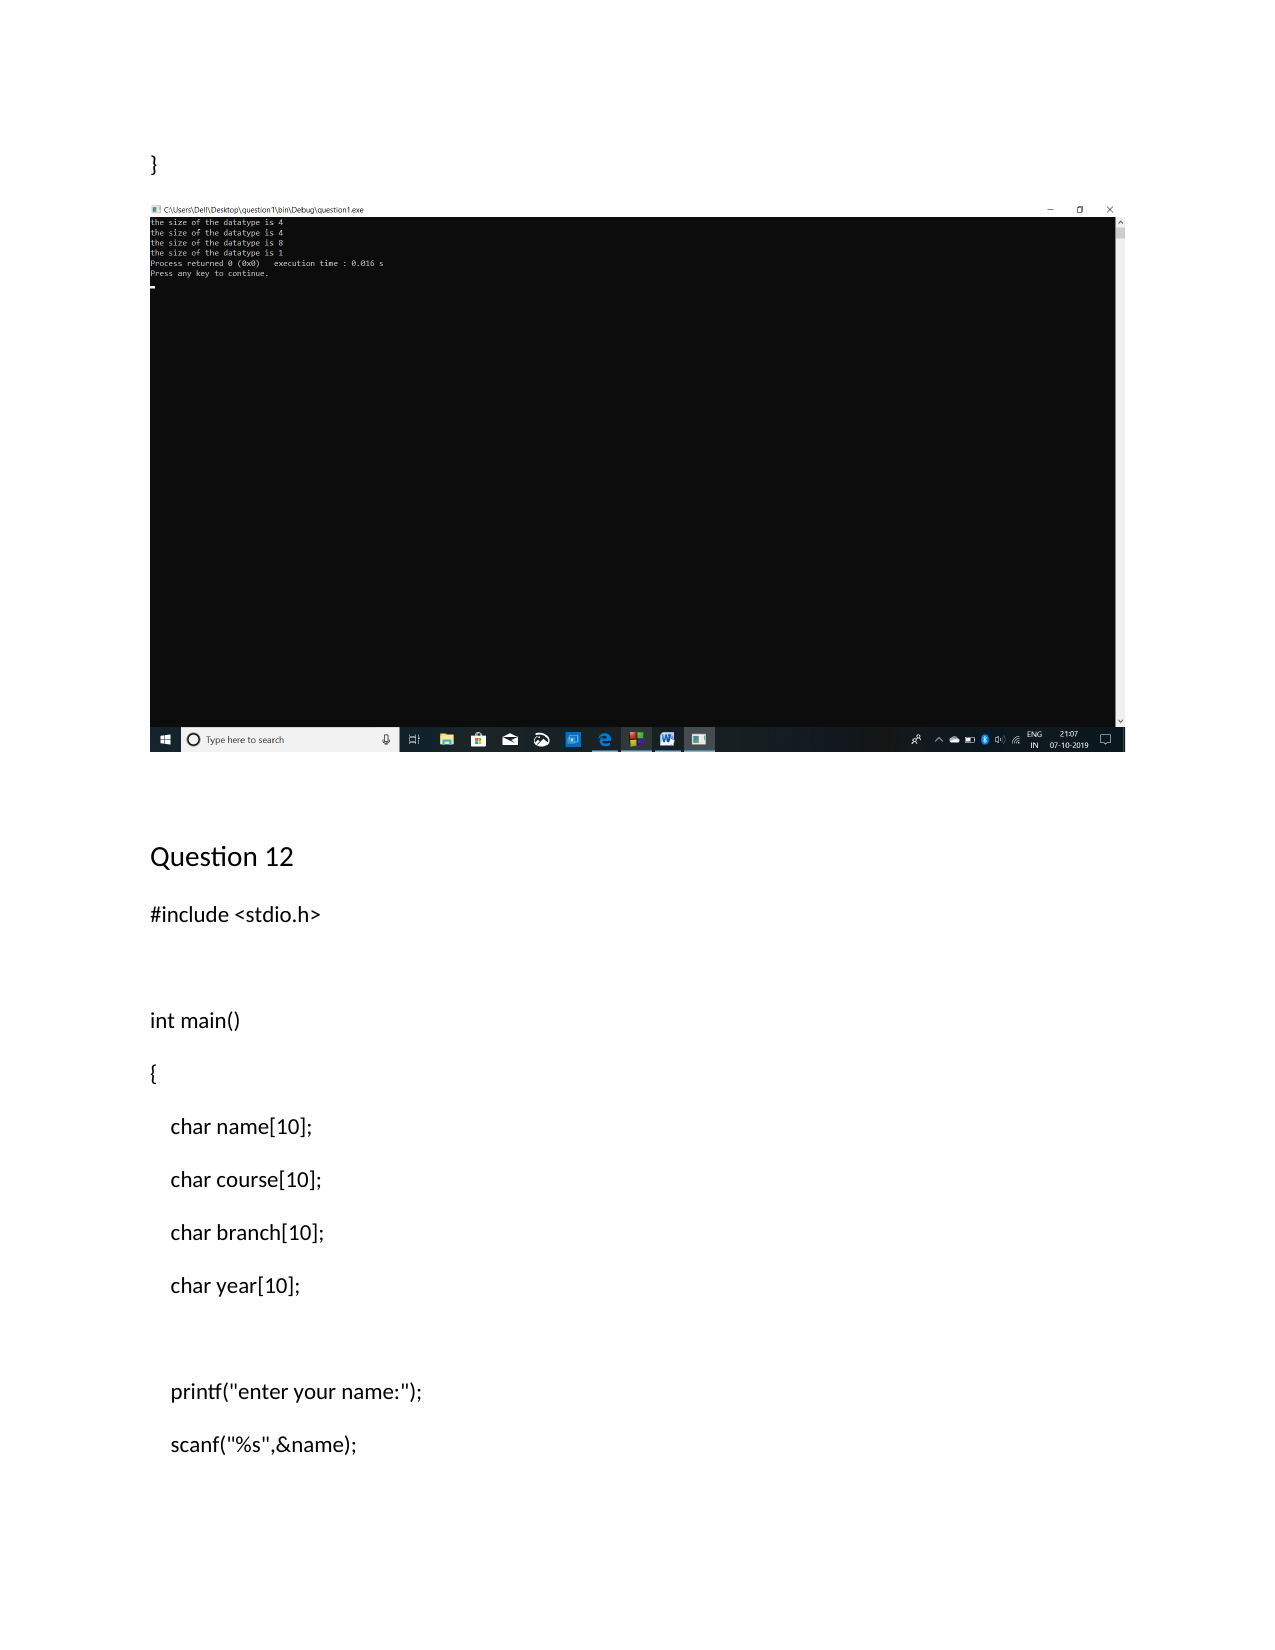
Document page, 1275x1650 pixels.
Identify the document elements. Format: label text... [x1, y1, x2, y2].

text char name[10]; [150, 1112, 1125, 1140]
picture [150, 203, 1125, 752]
text int main() [150, 1006, 1125, 1034]
text Question 12 [150, 838, 1125, 874]
text printf("enter your name:"); [150, 1377, 1125, 1405]
text char year[10]; [150, 1271, 1125, 1299]
text char course[10]; [150, 1165, 1125, 1193]
text char branch[10]; [150, 1218, 1125, 1246]
text scanf("%s",&name); [150, 1430, 1125, 1458]
text { [150, 1059, 1125, 1087]
text } [150, 150, 1125, 178]
text #include <stdio.h> [150, 900, 1125, 928]
